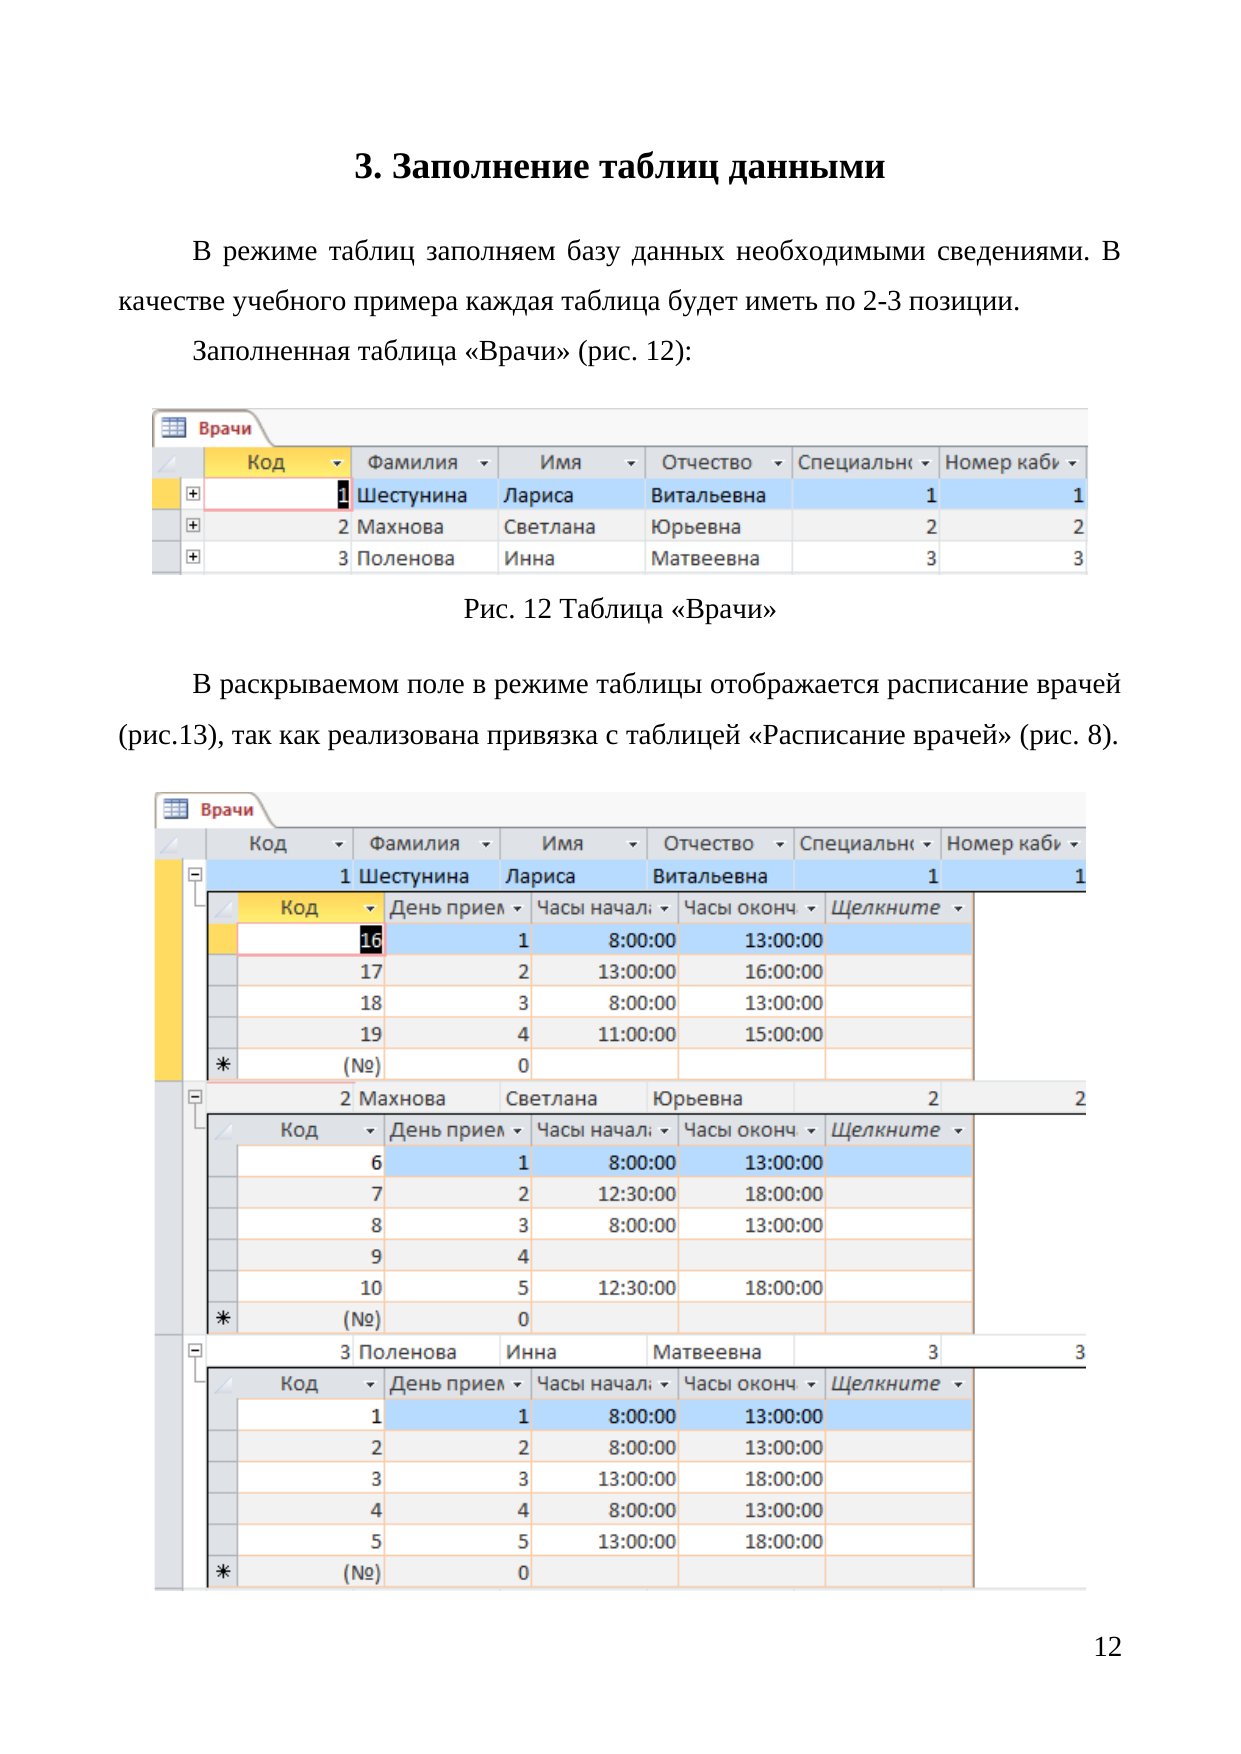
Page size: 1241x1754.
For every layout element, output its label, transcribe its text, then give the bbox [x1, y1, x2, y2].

picture [154, 792, 1086, 1591]
text Заполненная таблица «Врачи» (рис. 12): [118, 333, 1122, 367]
subtitle Заполнение таблиц данными [118, 143, 1122, 186]
text В раскрываемом поле в режиме таблицы отображается расписание врачей (рис.13), так как реализована привязка с таблицей «Расписание врачей» (рис. 8). [118, 666, 1122, 750]
picture [152, 408, 1089, 575]
text В режиме таблиц заполняем базу данных необходимыми сведениями. В качестве учебного примера каждая таблица будет иметь по 2-3 позиции. [118, 233, 1122, 317]
text Рис. 12 Таблица «Врачи» [118, 591, 1122, 625]
